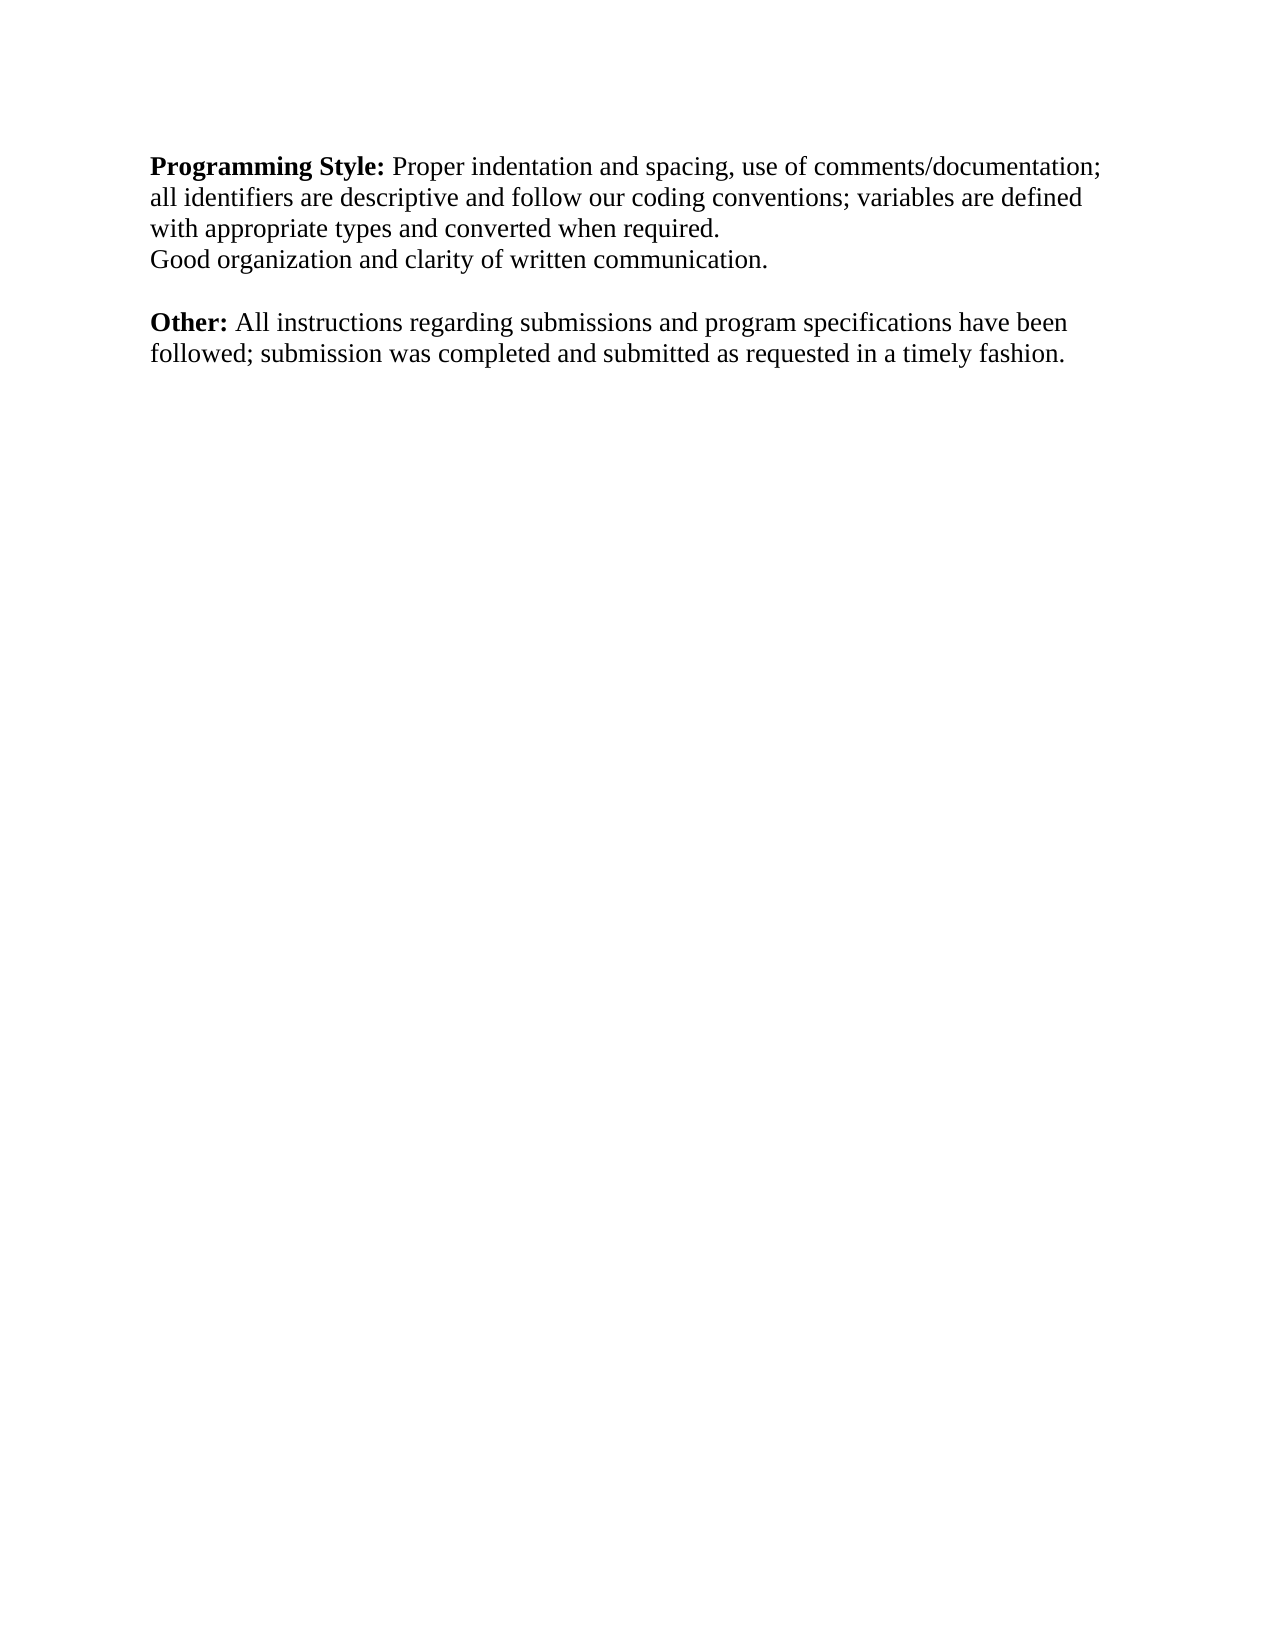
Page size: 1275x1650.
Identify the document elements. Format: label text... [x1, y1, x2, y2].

text Good organization and clarity of written communication. [150, 243, 1125, 274]
text Programming Style: Proper indentation and spacing, use of comments/documentation; all identifiers are descriptive and follow our coding conventions; variables are defined with appropriate types and converted when required. [150, 150, 1125, 243]
text Other: All instructions regarding submissions and program specifications have been followed; submission was completed and submitted as requested in a timely fashion. [150, 306, 1125, 368]
